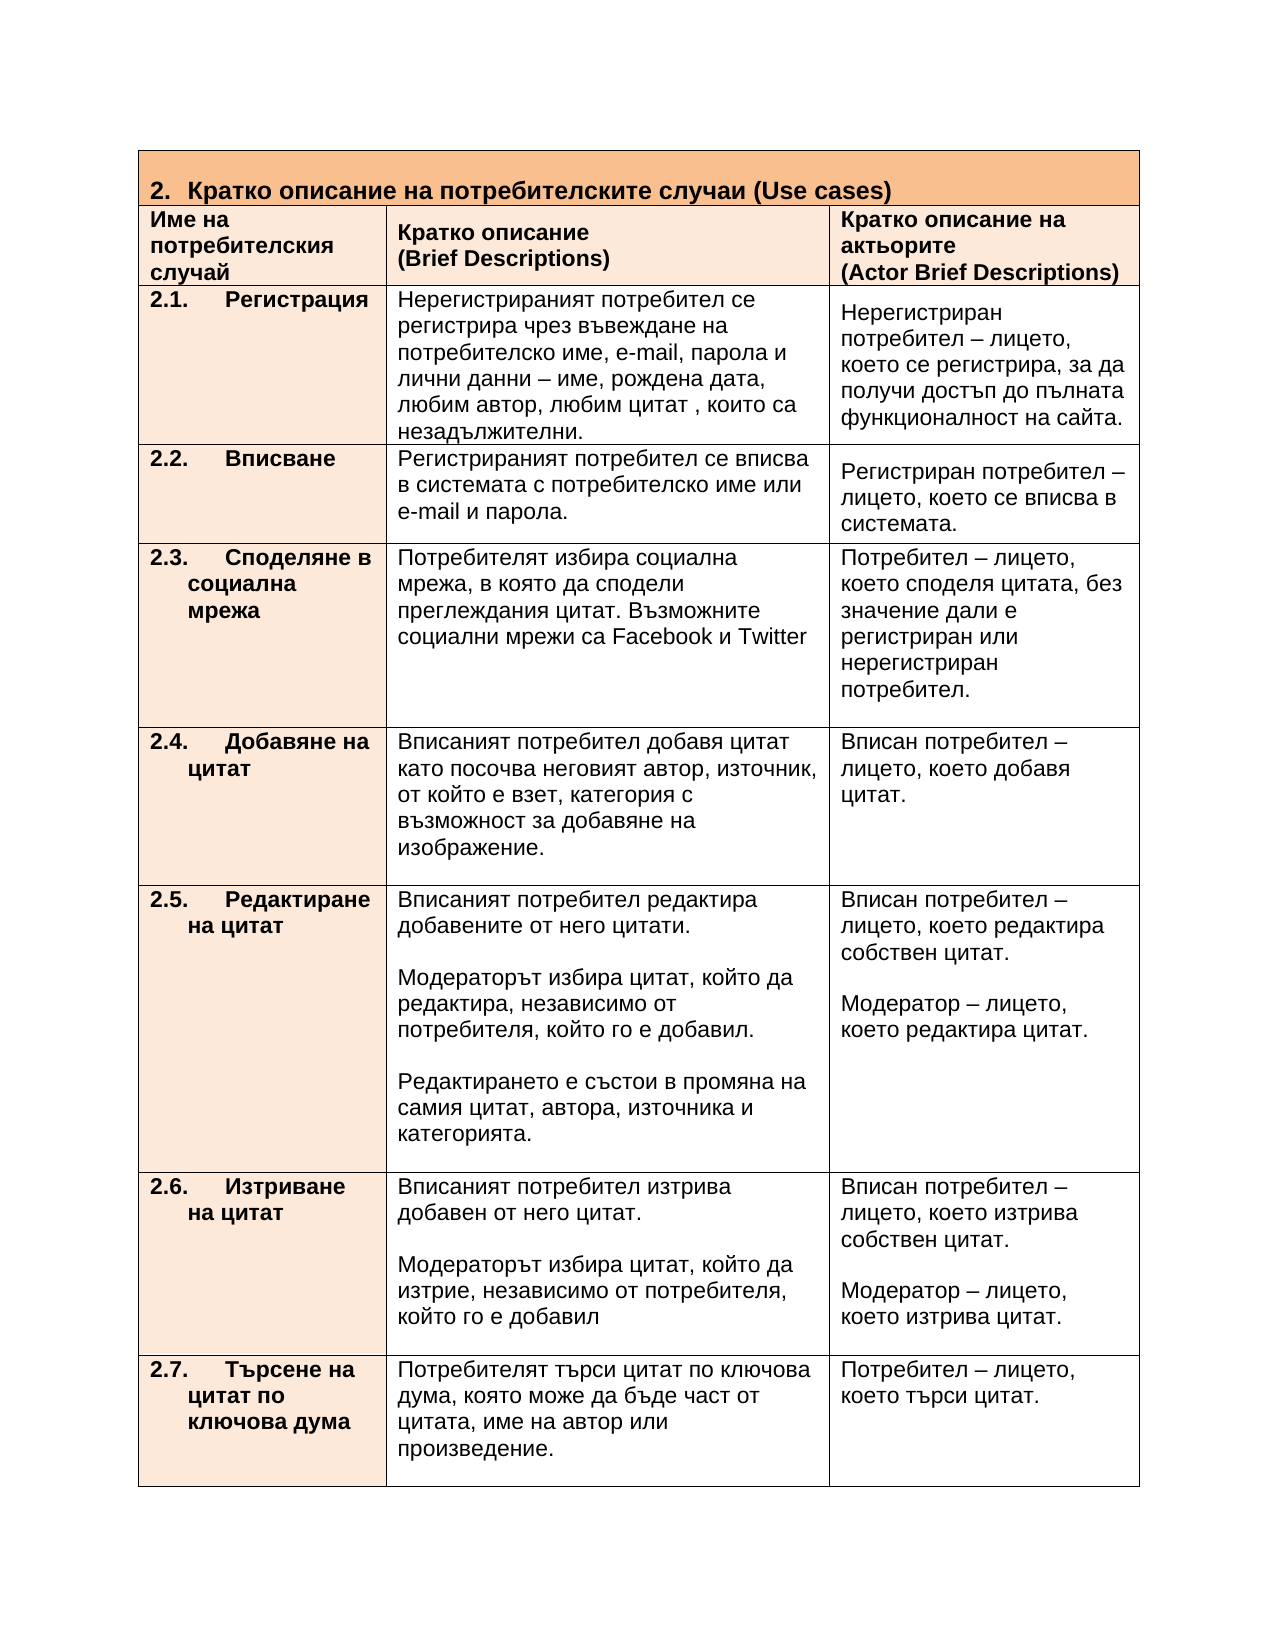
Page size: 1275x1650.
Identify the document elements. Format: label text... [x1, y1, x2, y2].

table_header Кратко описание на потребителските случаи (Use cases) [139, 151, 1139, 205]
table_cell Споделяне в социална мрежа [139, 544, 386, 727]
table_cell Потребителят избира социална мрежа, в която да сподели преглеждания цитат. Възможните социални мрежи са Facebook и Twitter [387, 544, 829, 727]
table_cell Потребителят търси цитат по ключова дума, която може да бъде част от цитата, име на автор или произведение. [387, 1356, 829, 1486]
table_cell Вписаният потребител изтрива добавен от него цитат. Модераторът избира цитат, който да изтрие, независимо от потребителя, който го е добавил [387, 1173, 829, 1354]
table_cell Нерегистриран потребител – лицето, което се регистрира, за да получи достъп до пълната функционалност на сайта. [830, 286, 1139, 444]
table_cell Регистриран потребител – лицето, което се вписва в системата. [830, 445, 1139, 543]
table_cell Регистрираният потребител се вписва в системата с потребителско име или e-mail и парола. [387, 445, 829, 543]
table_cell Кратко описание (Brief Descriptions) [387, 206, 829, 285]
table_cell Потребител – лицето, което споделя цитата, без значение дали е регистриран или нерегистриран потребител. [830, 544, 1139, 727]
table_cell Кратко описание на актьорите (Actor Brief Descriptions) [830, 206, 1139, 285]
table_cell Нерегистрираният потребител се регистрира чрез въвеждане на потребителско име, e-mail, парола и лични данни – име, рождена дата, любим автор, любим цитат , които са незадължителни. [387, 286, 829, 444]
table_cell Регистрация [139, 286, 386, 444]
table_cell Редактиране на цитат [139, 886, 386, 1172]
table_cell Потребител – лицето, което търси цитат. [830, 1356, 1139, 1486]
table_cell Вписаният потребител редактира добавените от него цитати. Модераторът избира цитат, който да редактира, независимо от потребителя, който го е добавил. Редактирането е състои в промяна на самия цитат, автора, източника и категорията. [387, 886, 829, 1172]
table_cell Търсене на цитат по ключова дума [139, 1356, 386, 1486]
table_cell Вписаният потребител добавя цитат като посочва неговият автор, източник, от който е взет, категория с възможност за добавяне на изображение. [387, 728, 829, 885]
table_cell Изтриване на цитат [139, 1173, 386, 1354]
table_cell Име на потребителския случай [139, 206, 386, 285]
table_cell Вписване [139, 445, 386, 543]
table_cell Добавяне на цитат [139, 728, 386, 885]
table_cell Вписан потребител – лицето, което изтрива собствен цитат. Модератор – лицето, което изтрива цитат. [830, 1173, 1139, 1354]
table_cell Вписан потребител – лицето, което редактира собствен цитат. Модератор – лицето, което редактира цитат. [830, 886, 1139, 1172]
table_cell Вписан потребител – лицето, което добавя цитат. [830, 728, 1139, 885]
